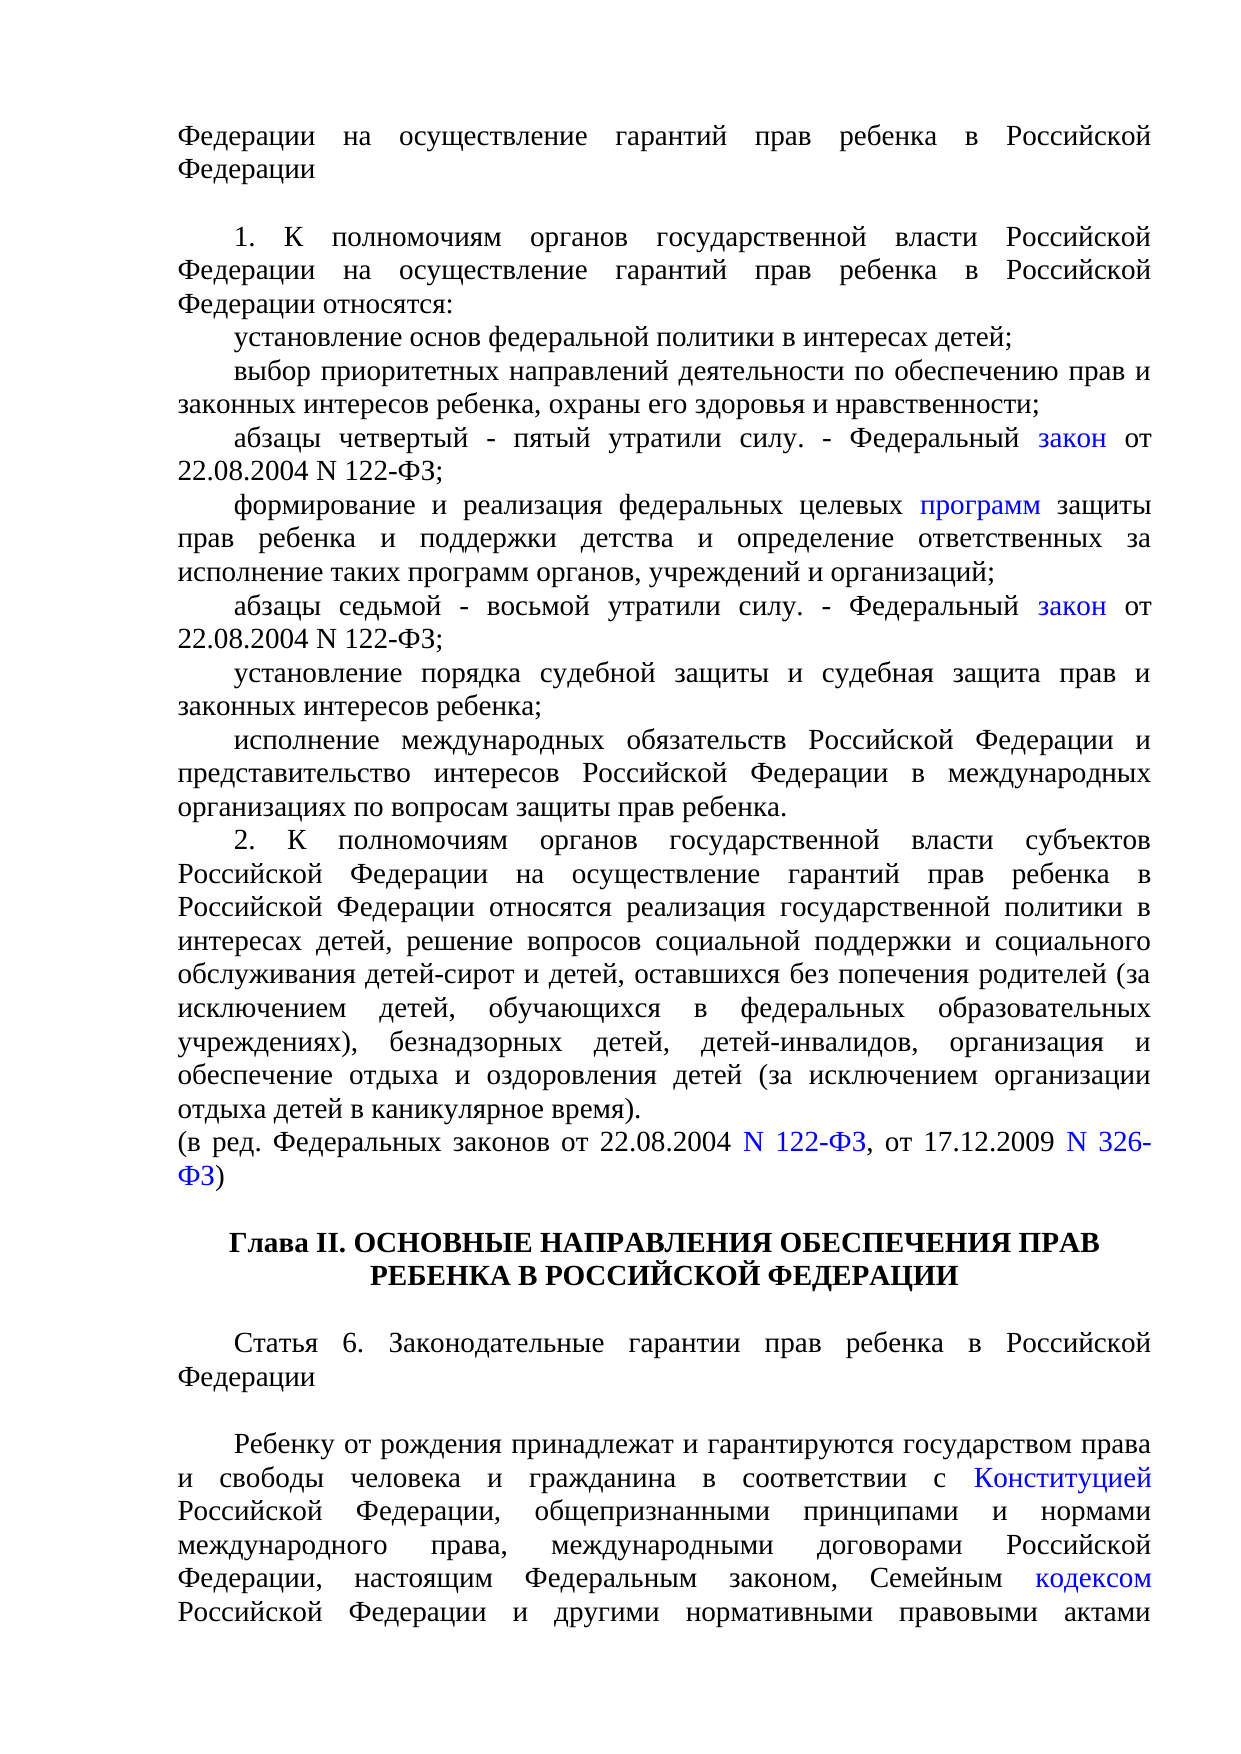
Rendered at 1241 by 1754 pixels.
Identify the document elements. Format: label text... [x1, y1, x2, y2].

text выбор приоритетных направлений деятельности по обеспечению прав и законных интересов ребенка, охраны его здоровья и нравственности; [177, 353, 1152, 420]
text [177, 118, 1152, 185]
text исполнение международных обязательств Российской Федерации и представительство интересов Российской Федерации в международных организациях по вопросам защиты прав ребенка. [177, 722, 1152, 822]
text Статья 6. Законодательные гарантии прав ребенка в Российской Федерации [177, 1326, 1152, 1393]
text установление порядка судебной защиты и судебная защита прав и законных интересов ребенка; [177, 655, 1152, 722]
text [177, 1426, 1152, 1627]
text 2. К полномочиям органов государственной власти субъектов Российской Федерации на осуществление гарантий прав ребенка в Российской Федерации относятся реализация государственной политики в интересах детей, решение вопросов социальной поддержки и социального обслуживания детей-сирот и детей, оставшихся без попечения родителей (за исключением детей, обучающихся в федеральных образовательных учреждениях), безнадзорных детей, детей-инвалидов, организация и обеспечение отдыха и оздоровления детей (за исключением организации отдыха детей в каникулярное время). [177, 822, 1152, 1124]
text абзацы седьмой - восьмой утратили силу. - Федеральный закон от 22.08.2004 N 122-ФЗ; [177, 588, 1152, 655]
text установление основ федеральной политики в интересах детей; [177, 319, 1152, 353]
text абзацы четвертый - пятый утратили силу. - Федеральный закон от 22.08.2004 N 122-ФЗ; [177, 420, 1152, 487]
text (в ред. Федеральных законов от 22.08.2004 N 122-ФЗ, от 17.12.2009 N 326-ФЗ) [177, 1124, 1152, 1191]
text РЕБЕНКА В РОССИЙСКОЙ ФЕДЕРАЦИИ [177, 1258, 1152, 1292]
text 1. К полномочиям органов государственной власти Российской Федерации на осуществление гарантий прав ребенка в Российской Федерации относятся: [177, 219, 1152, 319]
text Глава II. ОСНОВНЫЕ НАПРАВЛЕНИЯ ОБЕСПЕЧЕНИЯ ПРАВ [177, 1225, 1152, 1258]
text формирование и реализация федеральных целевых программ защиты прав ребенка и поддержки детства и определение ответственных за исполнение таких программ органов, учреждений и организаций; [177, 487, 1152, 588]
